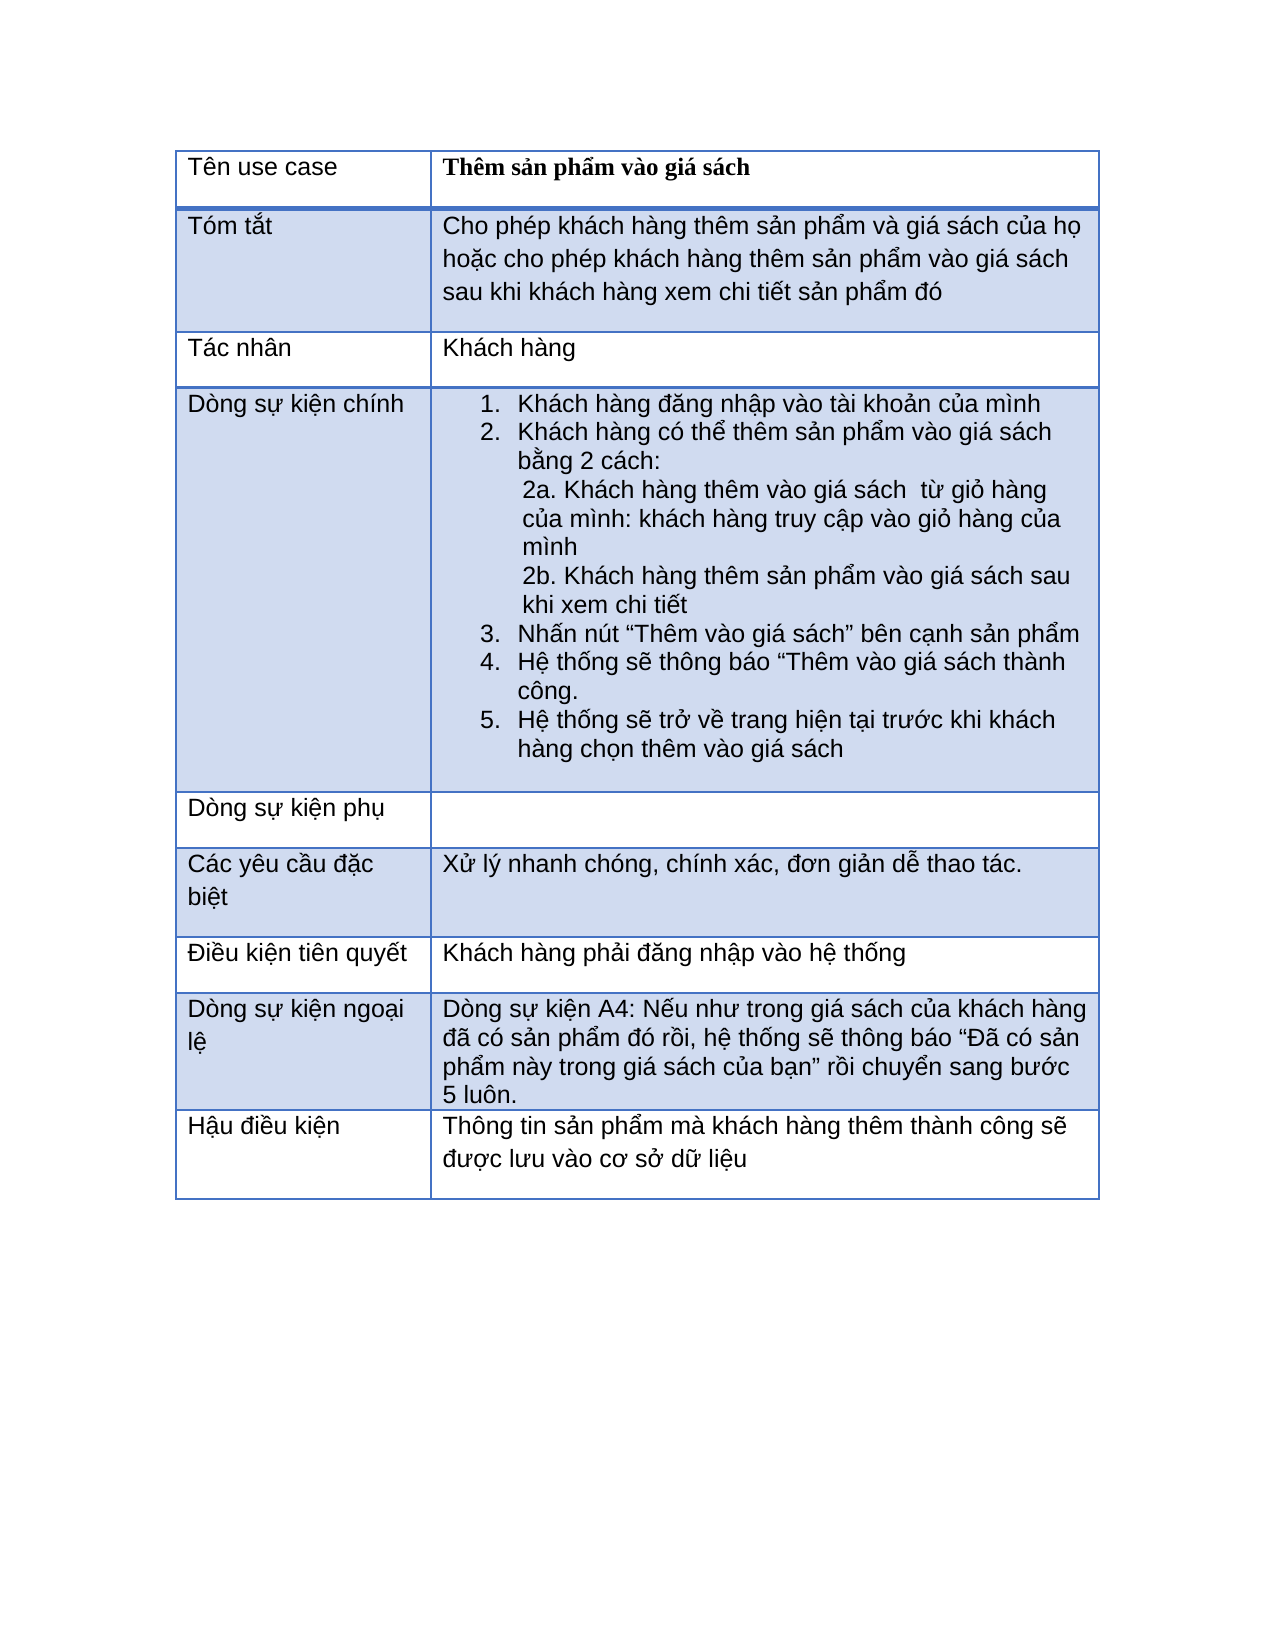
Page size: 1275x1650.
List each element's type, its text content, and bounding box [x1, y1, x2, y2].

table_cell Hậu điều kiện [177, 1111, 430, 1198]
table_cell [432, 793, 1098, 847]
table_cell Cho phép khách hàng thêm sản phẩm và giá sách của họ hoặc cho phép khách hàng thêm sản phẩm vào giá sách sau khi khách hàng xem chi tiết sản phẩm đó [432, 211, 1098, 331]
table_cell Dòng sự kiện ngoại lệ [177, 994, 430, 1109]
table_cell Xử lý nhanh chóng, chính xác, đơn giản dễ thao tác. [432, 849, 1098, 936]
table_cell Dòng sự kiện phụ [177, 793, 430, 847]
table_header Thêm sản phẩm vào giá sách [432, 152, 1098, 206]
table_cell Khách hàng đăng nhập vào tài khoản của mình Khách hàng có thể thêm sản phẩm vào giá sách bằng 2 cách: 2a. Khách hàng thêm vào giá sách từ giỏ hàng của mình: khách hàng truy cập vào giỏ hàng của mình 2b. Khách hàng thêm sản phẩm vào giá sách sau khi xem chi tiết Nhấn nút “Thêm vào giá sách” bên cạnh sản phẩm Hệ thống sẽ thông báo “Thêm vào giá sách thành công. Hệ thống sẽ trở về trang hiện tại trước khi khách hàng chọn thêm vào giá sách [432, 389, 1098, 791]
table_cell Dòng sự kiện A4: Nếu như trong giá sách của khách hàng đã có sản phẩm đó rồi, hệ thống sẽ thông báo “Đã có sản phẩm này trong giá sách của bạn” rồi chuyển sang bước 5 luôn. [432, 994, 1098, 1109]
table_cell Khách hàng phải đăng nhập vào hệ thống [432, 938, 1098, 992]
table_cell Các yêu cầu đặc biệt [177, 849, 430, 936]
table_cell Tác nhân [177, 333, 430, 386]
table_cell Khách hàng [432, 333, 1098, 386]
table_cell Điều kiện tiên quyết [177, 938, 430, 992]
table_cell Thông tin sản phẩm mà khách hàng thêm thành công sẽ được lưu vào cơ sở dữ liệu [432, 1111, 1098, 1198]
table_header Tên use case [177, 152, 430, 206]
table_cell Tóm tắt [177, 211, 430, 331]
table_cell Dòng sự kiện chính [177, 389, 430, 791]
